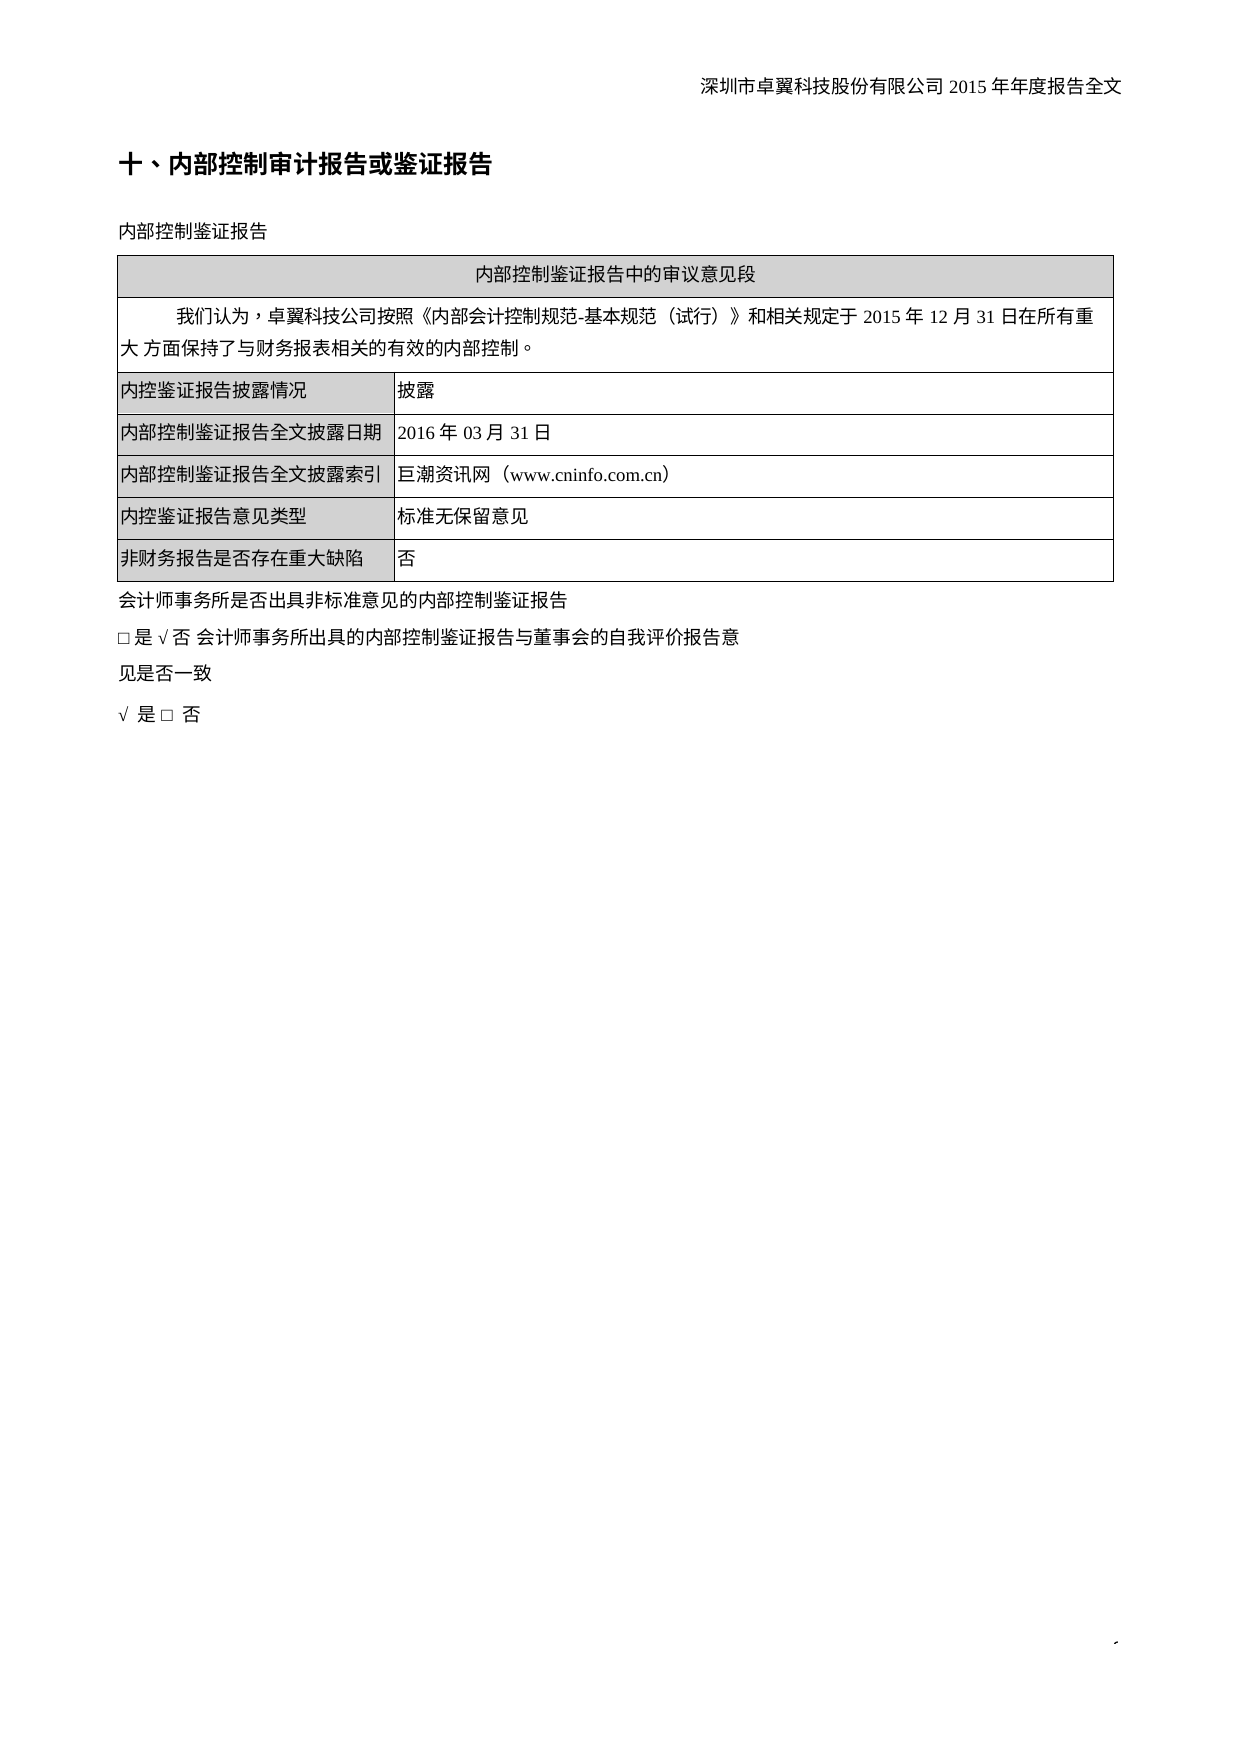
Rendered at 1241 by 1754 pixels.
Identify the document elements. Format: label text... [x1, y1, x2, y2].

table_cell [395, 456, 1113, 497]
text □ 是 √ 否 会计师事务所出具的内部控制鉴证报告与董事会的自我评价报告意见是否一致 [118, 625, 757, 686]
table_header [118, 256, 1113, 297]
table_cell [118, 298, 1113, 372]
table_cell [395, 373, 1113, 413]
subtitle 十、内部控制审计报告或鉴证报告 [118, 147, 1122, 181]
text 会计师事务所是否出具非标准意见的内部控制鉴证报告 [118, 587, 1122, 613]
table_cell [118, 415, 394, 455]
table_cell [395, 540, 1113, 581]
text √ 是 □ 否 [118, 701, 1122, 726]
text 内部控制鉴证报告 [118, 218, 1122, 244]
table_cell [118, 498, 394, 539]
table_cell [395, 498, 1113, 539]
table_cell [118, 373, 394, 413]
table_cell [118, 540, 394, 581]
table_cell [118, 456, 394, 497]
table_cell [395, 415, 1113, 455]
